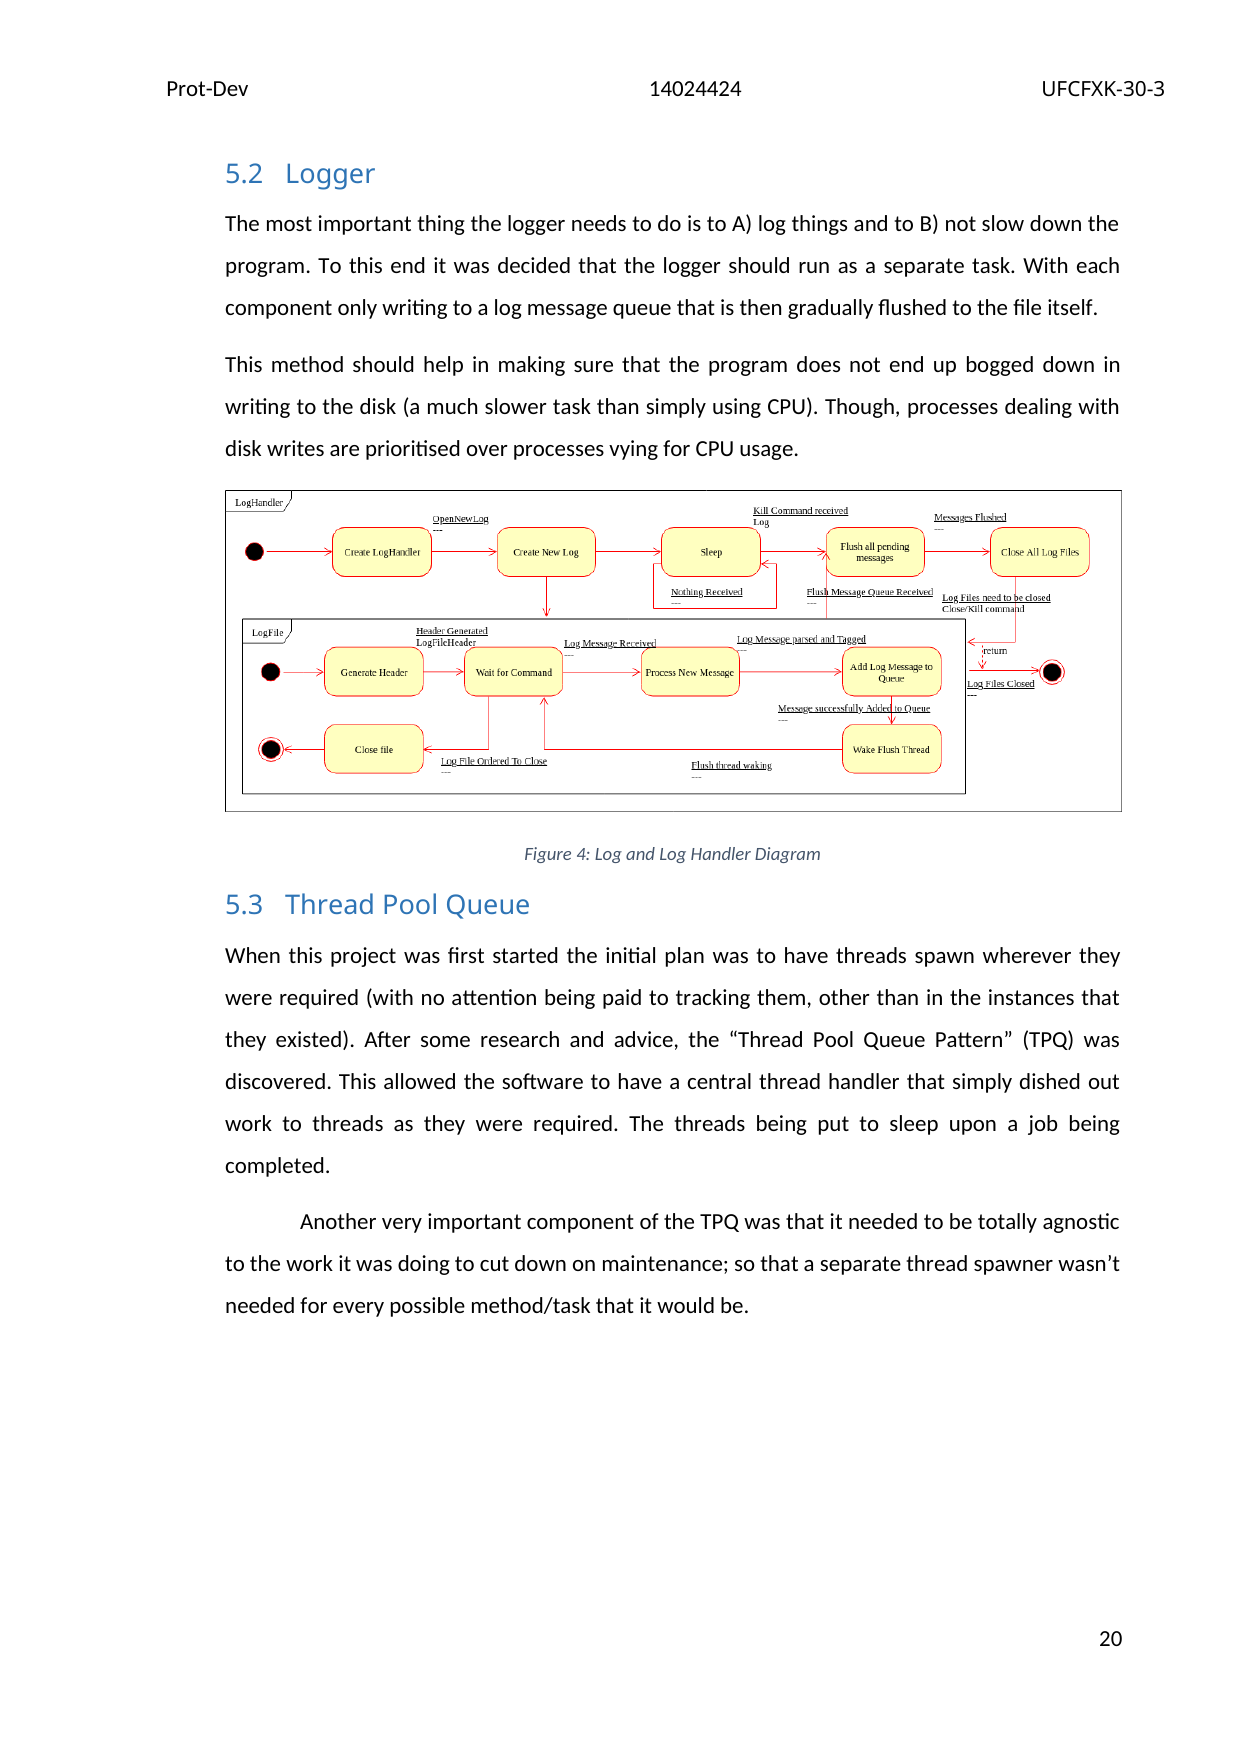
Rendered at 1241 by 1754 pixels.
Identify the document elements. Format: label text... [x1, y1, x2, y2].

text This method should help in making sure that the program does not end up bogged down in writing to the disk (a much slower task than simply using CPU). Though, processes dealing with disk writes are prioritised over processes vying for CPU usage. [225, 350, 1122, 462]
text Another very important component of the TPQ was that it needed to be totally agnostic to the work it was doing to cut down on maintenance; so that a separate thread spawner wasn’t needed for every possible method/task that it would be. [225, 1207, 1122, 1319]
text The most important thing the logger needs to do is to A) log things and to B) not slow down the program. To this end it was decided that the logger should run as a separate task. With each component only writing to a log message queue that is then gradually flushed to the file itself. [225, 209, 1122, 321]
subtitle Thread Pool Queue [225, 886, 1122, 923]
picture [225, 490, 1122, 812]
text When this project was first started the initial plan was to have threads spawn wherever they were required (with no attention being paid to tracking them, other than in the instances that they existed). After some research and advice, the “Thread Pool Queue Pattern” (TPQ) was discovered. This allowed the software to have a central thread handler that simply dished out work to threads as they were required. The threads being put to sleep upon a job being completed. [225, 941, 1122, 1179]
subtitle Logger [225, 154, 1122, 191]
